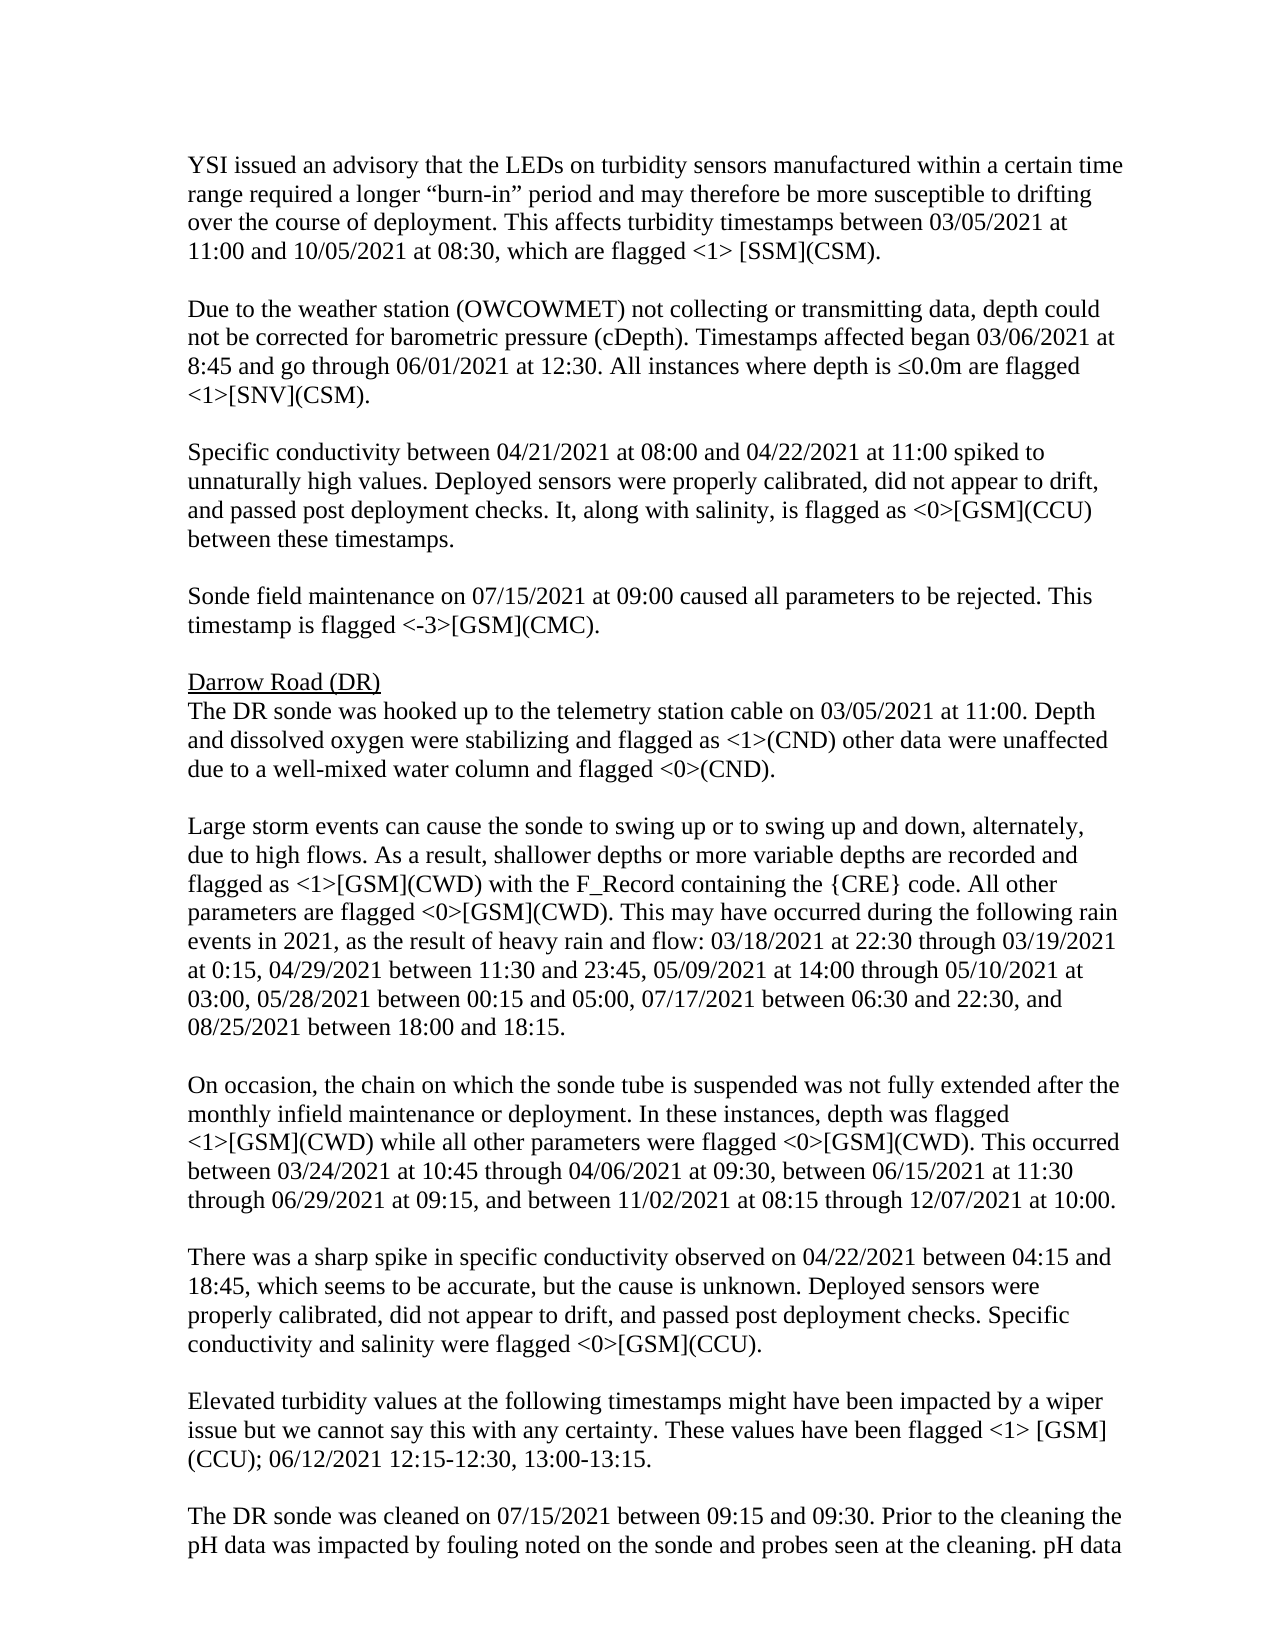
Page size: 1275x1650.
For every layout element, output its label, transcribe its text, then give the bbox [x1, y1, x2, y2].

text Sonde field maintenance on 07/15/2021 at 09:00 caused all parameters to be rejected. This timestamp is flagged <-3>[GSM](CMC). [187, 581, 1125, 639]
text The DR sonde was hooked up to the telemetry station cable on 03/05/2021 at 11:00. Depth and dissolved oxygen were stabilizing and flagged as <1>(CND) other data were unaffected due to a well-mixed water column and flagged <0>(CND). [187, 696, 1125, 782]
text There was a sharp spike in specific conductivity observed on 04/22/2021 between 04:15 and 18:45, which seems to be accurate, but the cause is unknown. Deployed sensors were properly calibrated, did not appear to drift, and passed post deployment checks. Specific conductivity and salinity were flagged <0>[GSM](CCU). [187, 1242, 1125, 1357]
text Large storm events can cause the sonde to swing up or to swing up and down, alternately, due to high flows. As a result, shallower depths or more variable depths are recorded and flagged as <1>[GSM](CWD) with the F_Record containing the {CRE} code. All other parameters are flagged <0>[GSM](CWD). This may have occurred during the following rain events in 2021, as the result of heavy rain and flow: 03/18/2021 at 22:30 through 03/19/2021 at 0:15, 04/29/2021 between 11:30 and 23:45, 05/09/2021 at 14:00 through 05/10/2021 at 03:00, 05/28/2021 between 00:15 and 05:00, 07/17/2021 between 06:30 and 22:30, and 08/25/2021 between 18:00 and 18:15. [187, 811, 1125, 1041]
text YSI issued an advisory that the LEDs on turbidity sensors manufactured within a certain time range required a longer “burn-in” period and may therefore be more susceptible to drifting over the course of deployment. This affects turbidity timestamps between 03/05/2021 at 11:00 and 10/05/2021 at 08:30, which are flagged <1> [SSM](CSM). [187, 150, 1125, 265]
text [187, 1501, 1125, 1559]
text Due to the weather station (OWCOWMET) not collecting or transmitting data, depth could not be corrected for barometric pressure (cDepth). Timestamps affected began 03/06/2021 at 8:45 and go through 06/01/2021 at 12:30. All instances where depth is ≤0.0m are flagged <1>[SNV](CSM). [187, 294, 1125, 409]
text On occasion, the chain on which the sonde tube is suspended was not fully extended after the monthly infield maintenance or deployment. In these instances, depth was flagged <1>[GSM](CWD) while all other parameters were flagged <0>[GSM](CWD). This occurred between 03/24/2021 at 10:45 through 04/06/2021 at 09:30, between 06/15/2021 at 11:30 through 06/29/2021 at 09:15, and between 11/02/2021 at 08:15 through 12/07/2021 at 10:00. [187, 1070, 1125, 1214]
text Darrow Road (DR) [187, 667, 1125, 696]
text Elevated turbidity values at the following timestamps might have been impacted by a wiper issue but we cannot say this with any certainty. These values have been flagged <1> [GSM](CCU); 06/12/2021 12:15-12:30, 13:00-13:15. [187, 1386, 1125, 1472]
text Specific conductivity between 04/21/2021 at 08:00 and 04/22/2021 at 11:00 spiked to unnaturally high values. Deployed sensors were properly calibrated, did not appear to drift, and passed post deployment checks. It, along with salinity, is flagged as <0>[GSM](CCU) between these timestamps. [187, 437, 1125, 552]
